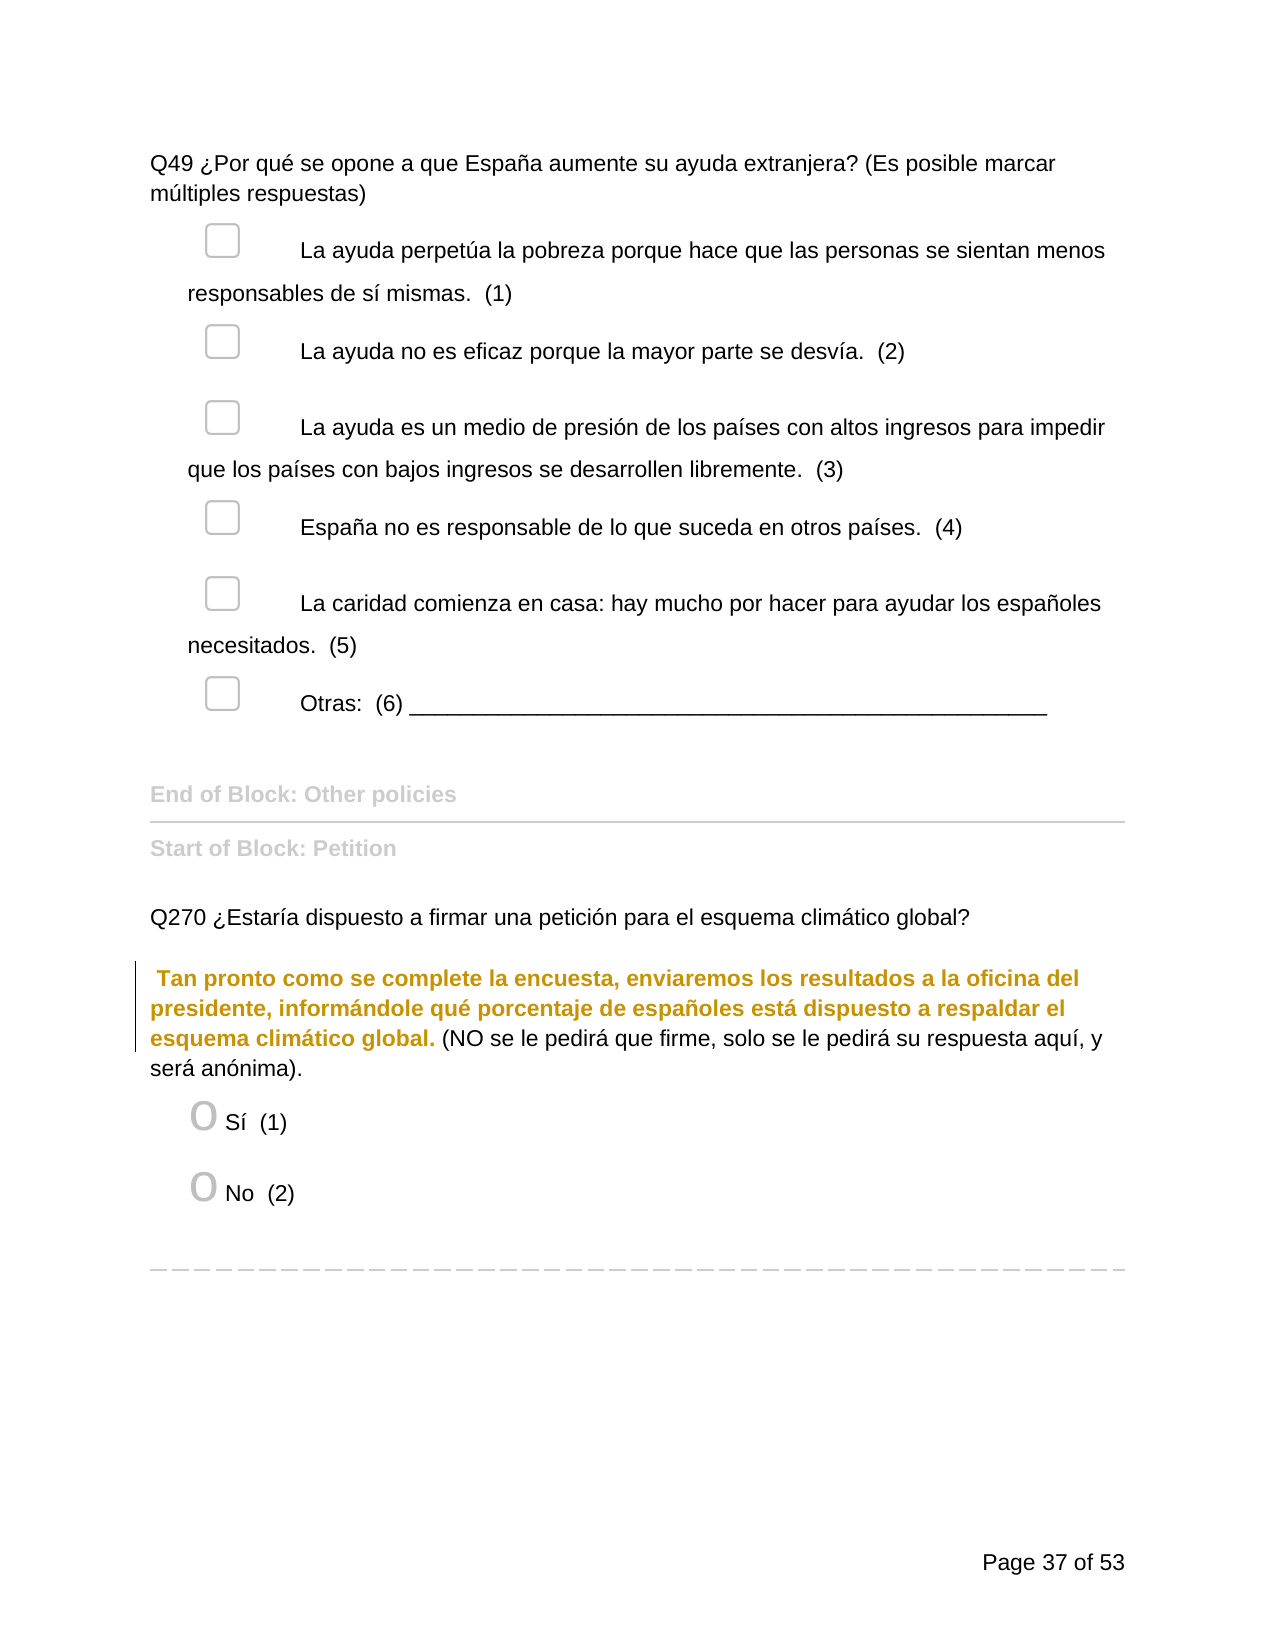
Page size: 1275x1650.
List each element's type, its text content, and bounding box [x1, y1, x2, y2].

text Q49 ¿Por qué se opone a que España aumente su ayuda extranjera? (Es posible marcar múltiples respuestas) [150, 150, 1125, 207]
list La caridad comienza en casa: hay mucho por hacer para ayudar los españoles necesitados. (5) [187, 562, 1125, 659]
text Start of Block: Petition [150, 835, 1125, 862]
text End of Block: Other policies [150, 781, 1125, 808]
list La ayuda es un medio de presión de los países con altos ingresos para impedir que los países con bajos ingresos se desarrollen libremente. (3) [187, 386, 1125, 483]
list Otras: (6) __________________________________________________ [187, 663, 1125, 729]
text Q270 ¿Estaría dispuesto a firmar una petición para el esquema climático global? Tan pronto como se complete la encuesta, enviaremos los resultados a la oficina del presidente, informándole qué porcentaje de españoles está dispuesto a respaldar el esquema climático global. (NO se le pedirá que firme, solo se le pedirá su respuesta aquí, y será anónima). [150, 904, 1125, 1082]
list La ayuda perpetúa la pobreza porque hace que las personas se sientan menos responsables de sí mismas. (1) [187, 210, 1125, 307]
list España no es responsable de lo que suceda en otros países. (4) [187, 487, 1125, 553]
list La ayuda no es eficaz porque la mayor parte se desvía. (2) [187, 311, 1125, 377]
list Sí (1) [187, 1086, 1125, 1147]
list No (2) [187, 1156, 1125, 1217]
